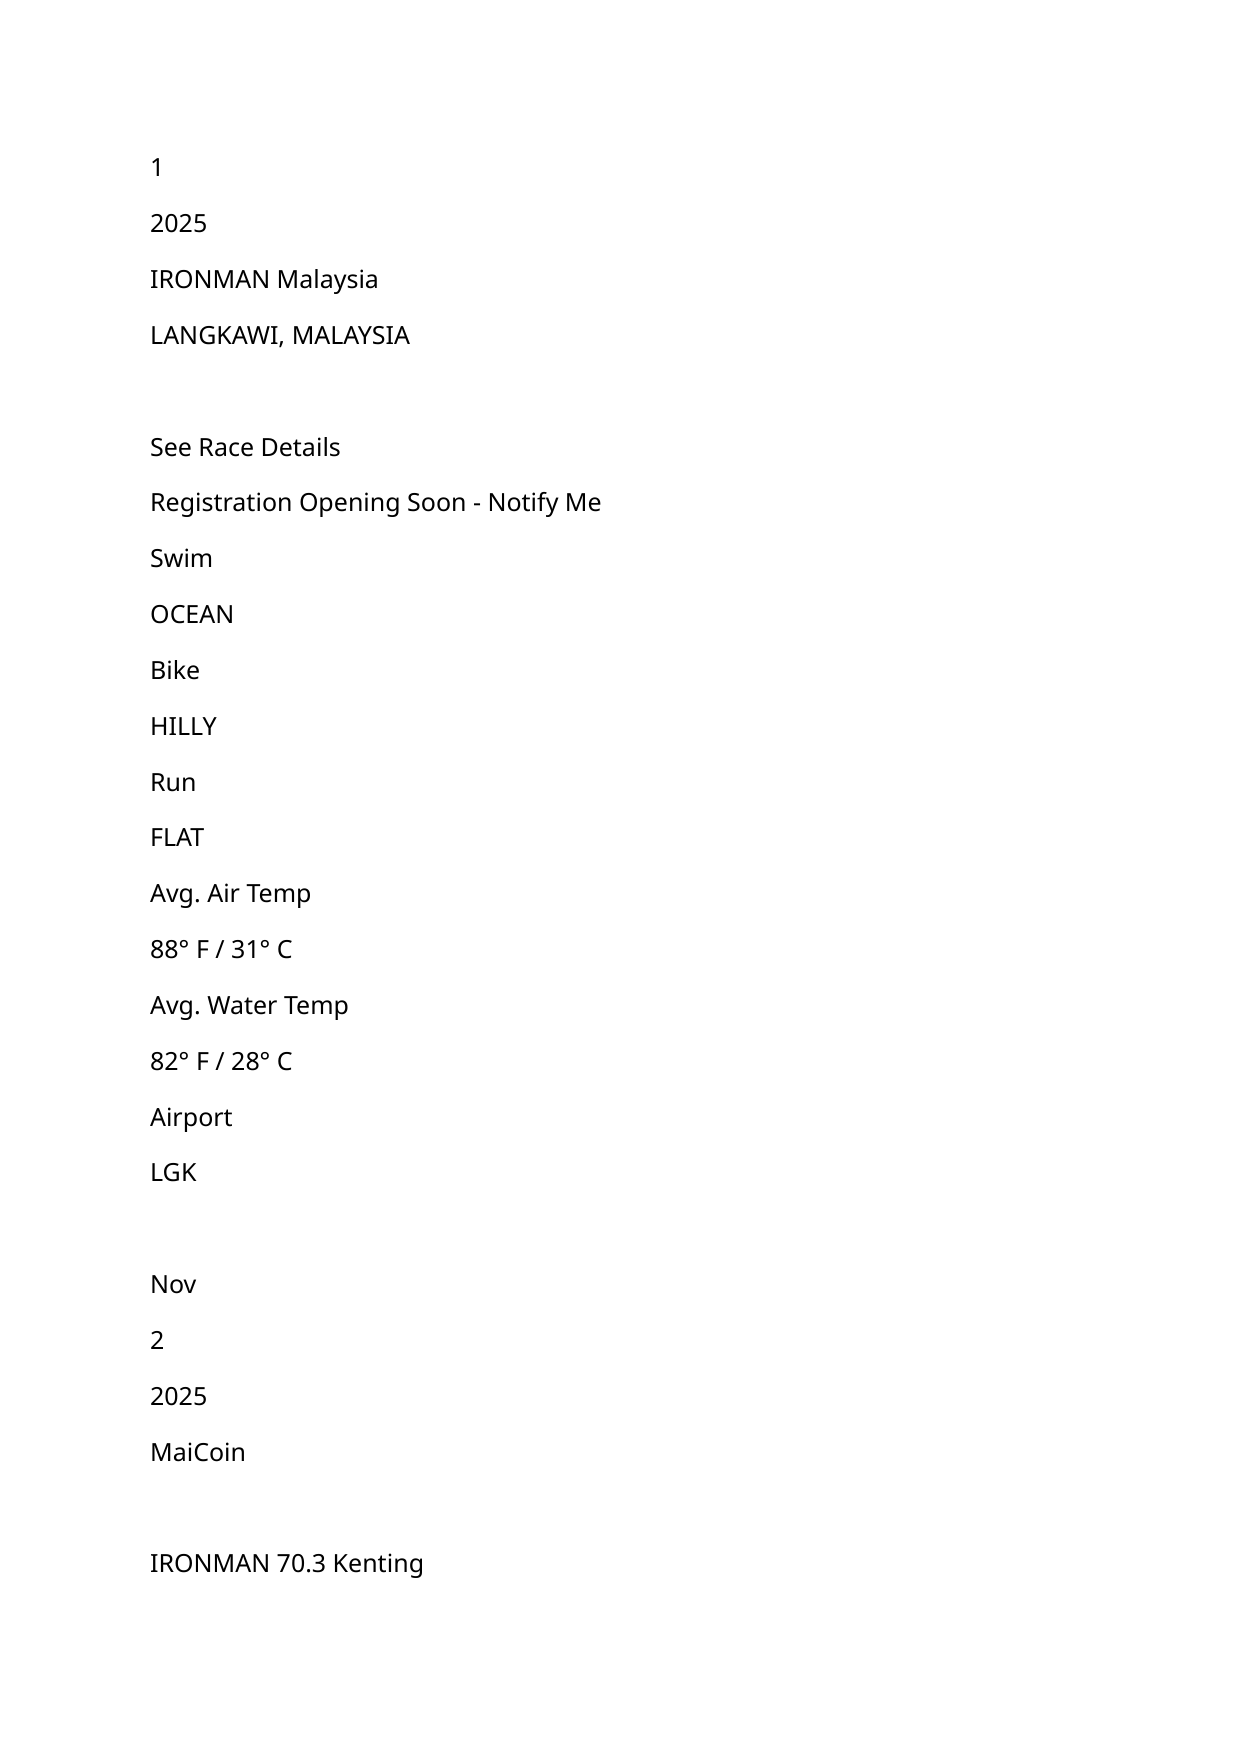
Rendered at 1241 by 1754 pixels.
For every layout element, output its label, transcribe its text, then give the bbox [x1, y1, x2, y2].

text LANGKAWI, MALAYSIA [150, 317, 1090, 352]
text Avg. Water Temp [150, 987, 1090, 1022]
text Avg. Air Temp [150, 876, 1090, 910]
text See Race Details [150, 429, 1090, 463]
text 88° F / 31° C [150, 932, 1090, 966]
text Nov [150, 1267, 1090, 1301]
text 2 [150, 1322, 1090, 1357]
text MaiCoin [150, 1434, 1090, 1468]
text OCEAN [150, 597, 1090, 631]
text 82° F / 28° C [150, 1043, 1090, 1077]
text Swim [150, 541, 1090, 575]
text Airport [150, 1099, 1090, 1133]
text IRONMAN Malaysia [150, 262, 1090, 296]
text Run [150, 764, 1090, 798]
text LGK [150, 1155, 1090, 1189]
text 1 [150, 150, 1090, 184]
text FLAT [150, 820, 1090, 854]
text Bike [150, 652, 1090, 687]
text Registration Opening Soon - Notify Me [150, 485, 1090, 519]
text 2025 [150, 206, 1090, 240]
text 2025 [150, 1378, 1090, 1412]
text IRONMAN 70.3 Kenting [150, 1546, 1090, 1580]
text HILLY [150, 708, 1090, 742]
